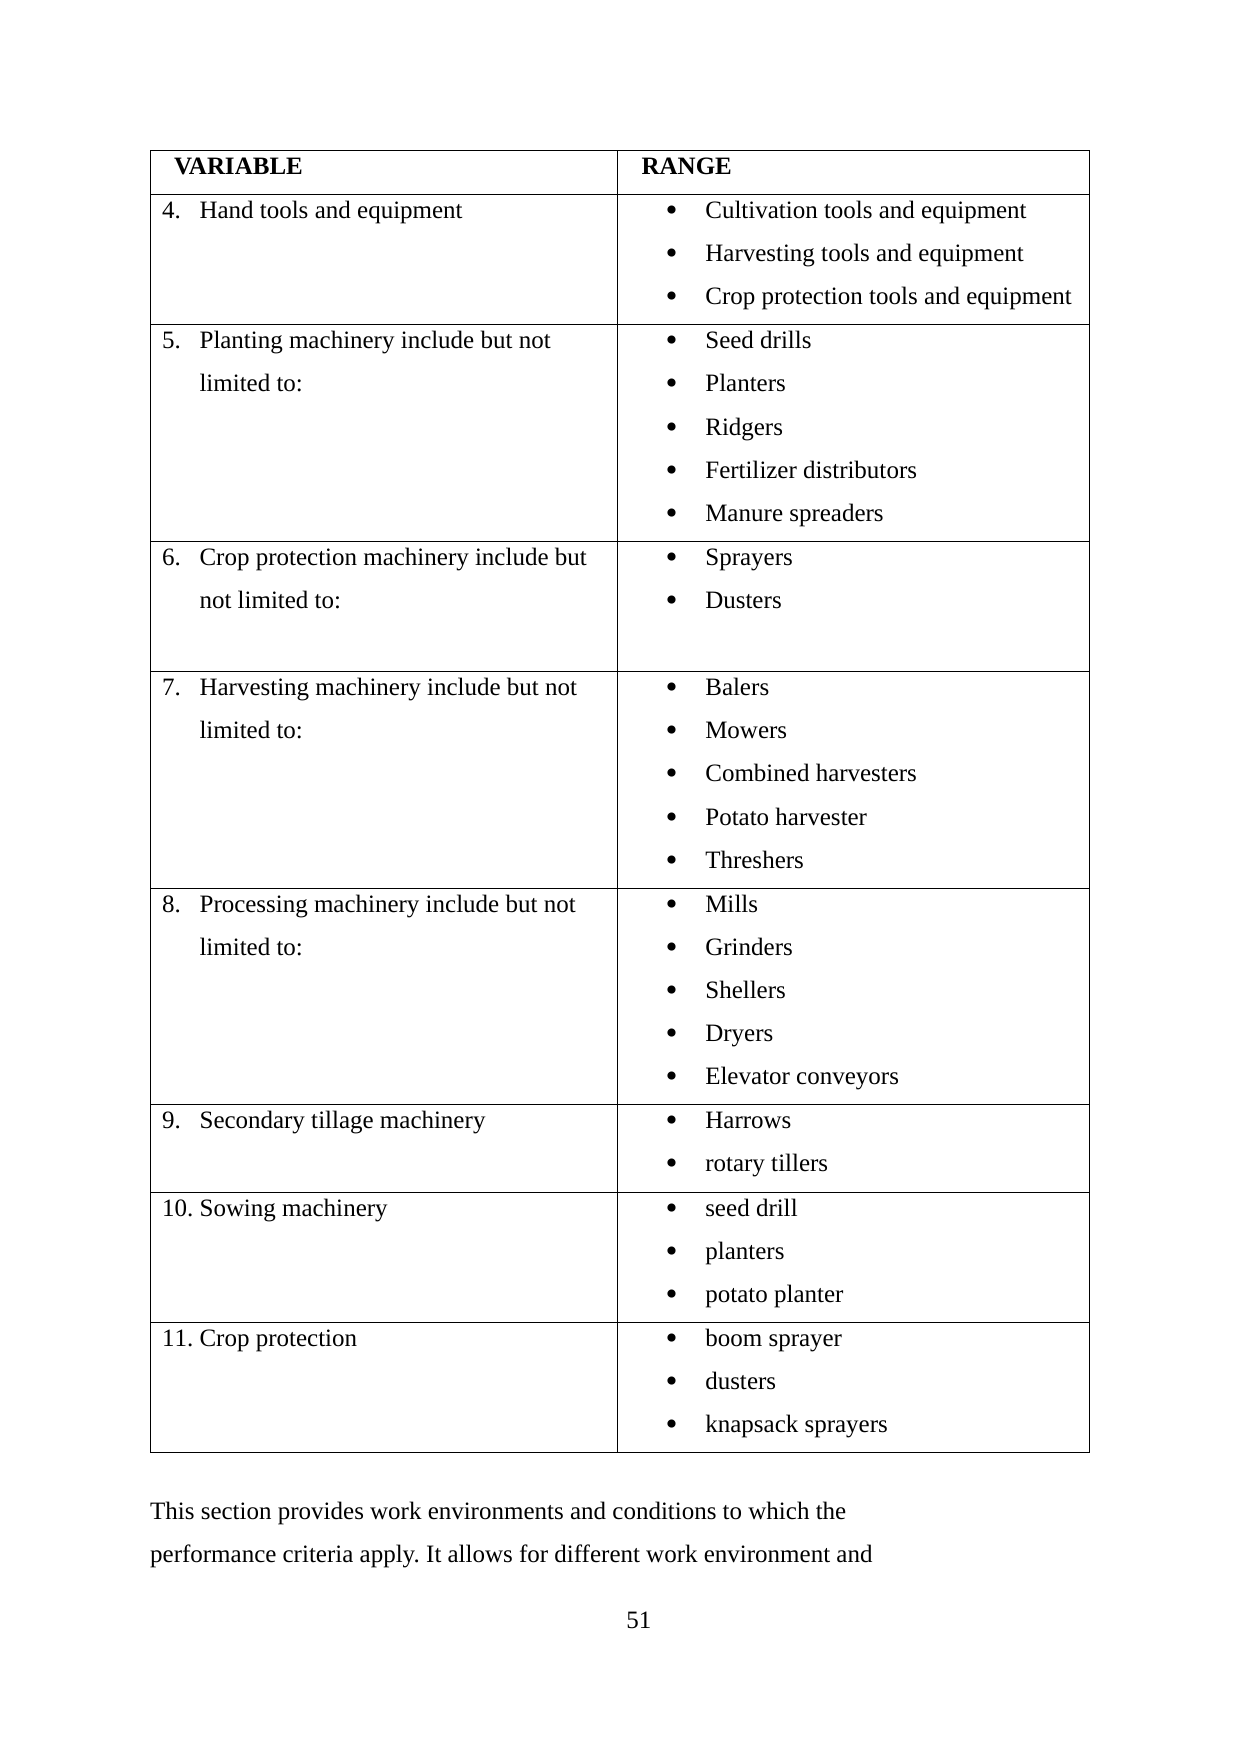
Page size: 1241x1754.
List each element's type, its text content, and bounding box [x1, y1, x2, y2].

table_cell seed drill planters potato planter [618, 1193, 1089, 1322]
table_cell boom sprayer dusters knapsack sprayers [618, 1323, 1089, 1452]
table_cell Planting machinery include but not limited to: [151, 325, 617, 541]
table_cell Harrows rotary tillers [618, 1105, 1089, 1192]
table_cell Hand tools and equipment [151, 195, 617, 324]
table_cell Crop protection [151, 1323, 617, 1452]
table_cell Secondary tillage machinery [151, 1105, 617, 1192]
table_cell Harvesting machinery include but not limited to: [151, 672, 617, 888]
table_cell Sowing machinery [151, 1193, 617, 1322]
table_cell Seed drills Planters Ridgers Fertilizer distributors Manure spreaders [618, 325, 1089, 541]
table_cell Crop protection machinery include but not limited to: [151, 542, 617, 671]
table_cell Balers Mowers Combined harvesters Potato harvester Threshers [618, 672, 1089, 888]
table_cell Processing machinery include but not limited to: [151, 889, 617, 1104]
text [150, 1496, 952, 1568]
table_header VARIABLE [151, 151, 617, 194]
table_cell Mills Grinders Shellers Dryers Elevator conveyors [618, 889, 1089, 1104]
table_cell Cultivation tools and equipment Harvesting tools and equipment Crop protection tools and equipment [618, 195, 1089, 324]
table_header RANGE [618, 151, 1089, 194]
table_cell Sprayers Dusters [618, 542, 1089, 671]
